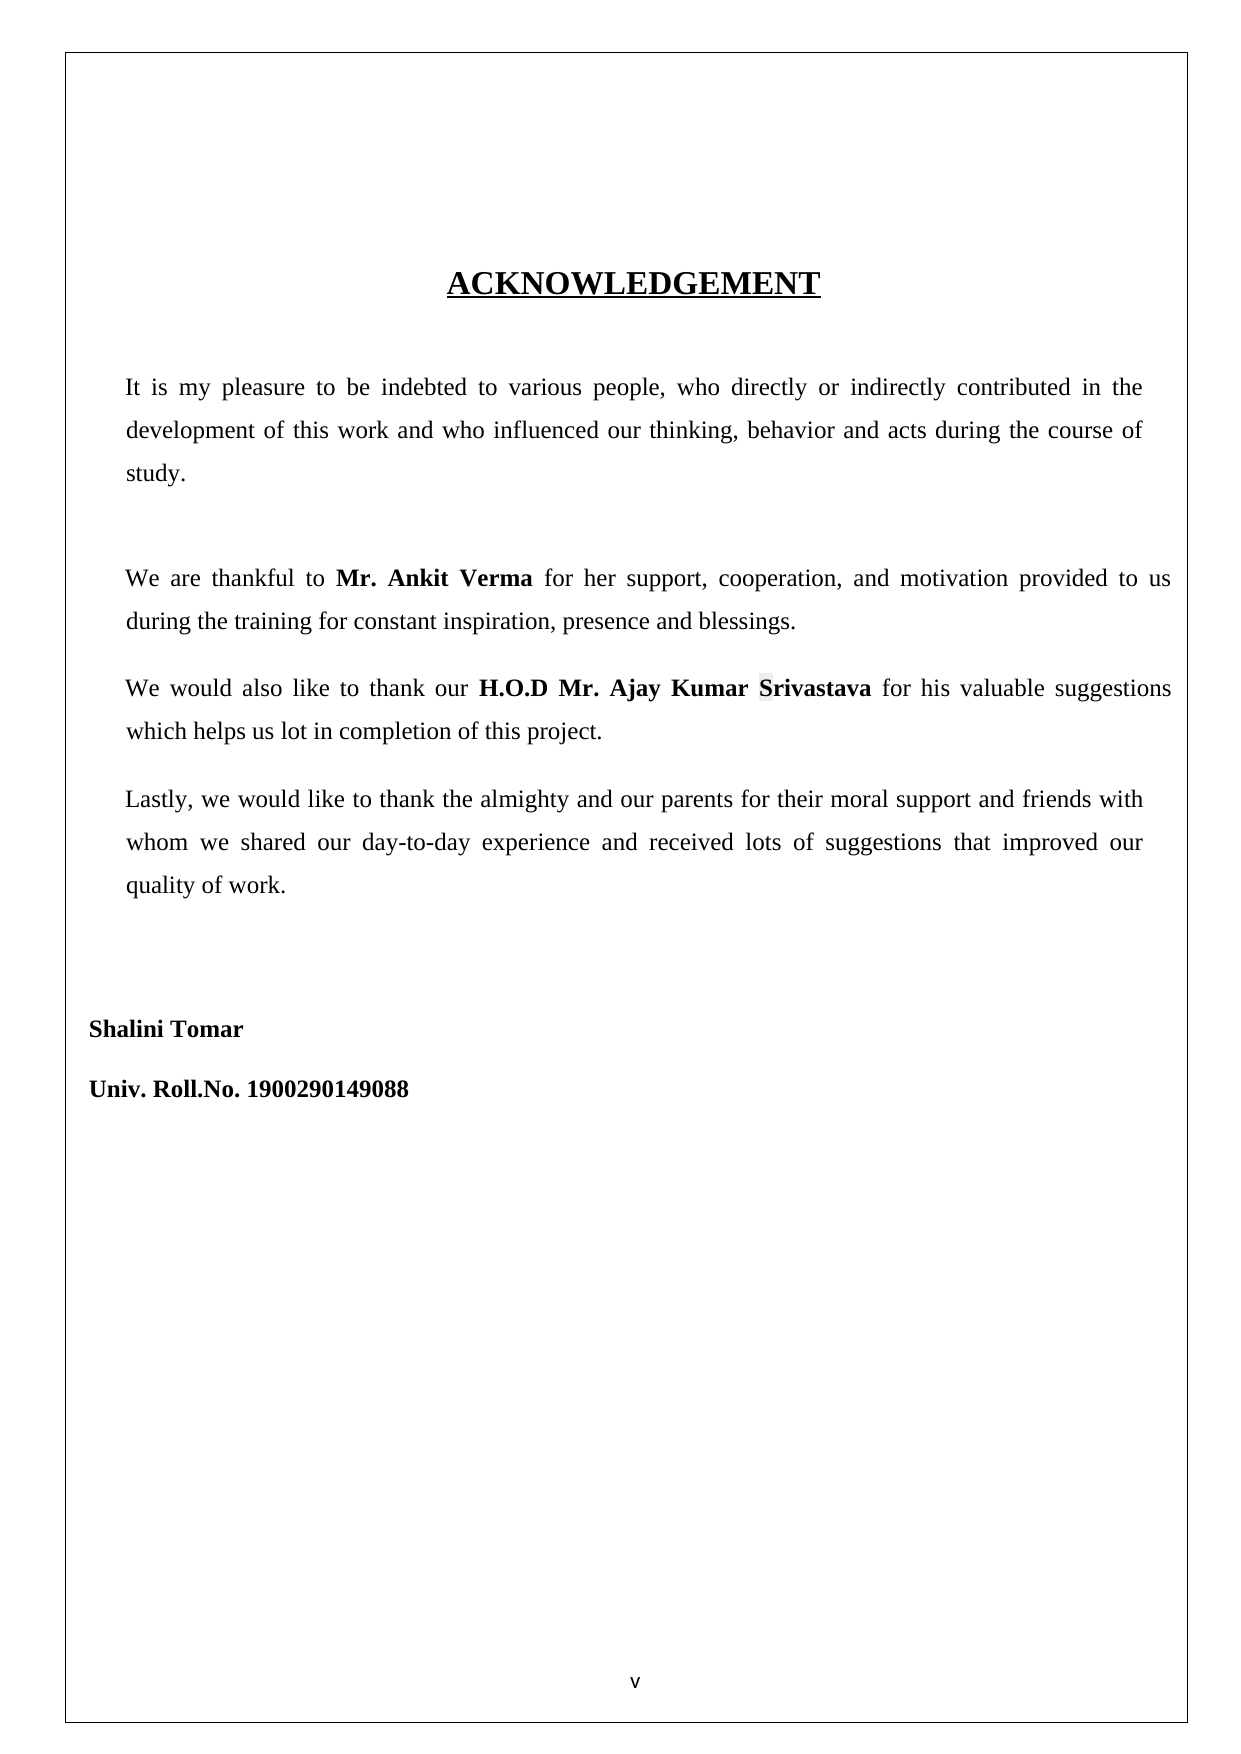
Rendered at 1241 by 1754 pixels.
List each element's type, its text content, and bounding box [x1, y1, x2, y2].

text We would also like to thank our H.O.D Mr. Ajay Kumar Srivastava for his valuable suggestions which helps us lot in completion of this project. [125, 673, 1172, 744]
text Shalini Tomar [89, 1014, 1181, 1043]
text It is my pleasure to be indebted to various people, who directly or indirectly contributed in the development of this work and who influenced our thinking, behavior and acts during the course of study. [125, 372, 1144, 487]
text Univ. Roll.No. 1900290149088 [89, 1074, 1181, 1103]
text We are thankful to Mr. Ankit Verma for her support, cooperation, and motivation provided to us during the training for constant inspiration, presence and blessings. [125, 563, 1172, 635]
text ACKNOWLEDGEMENT [89, 263, 1178, 301]
text Lastly, we would like to thank the almighty and our parents for their moral support and friends with whom we shared our day-to-day experience and received lots of suggestions that improved our quality of work. [125, 784, 1144, 899]
